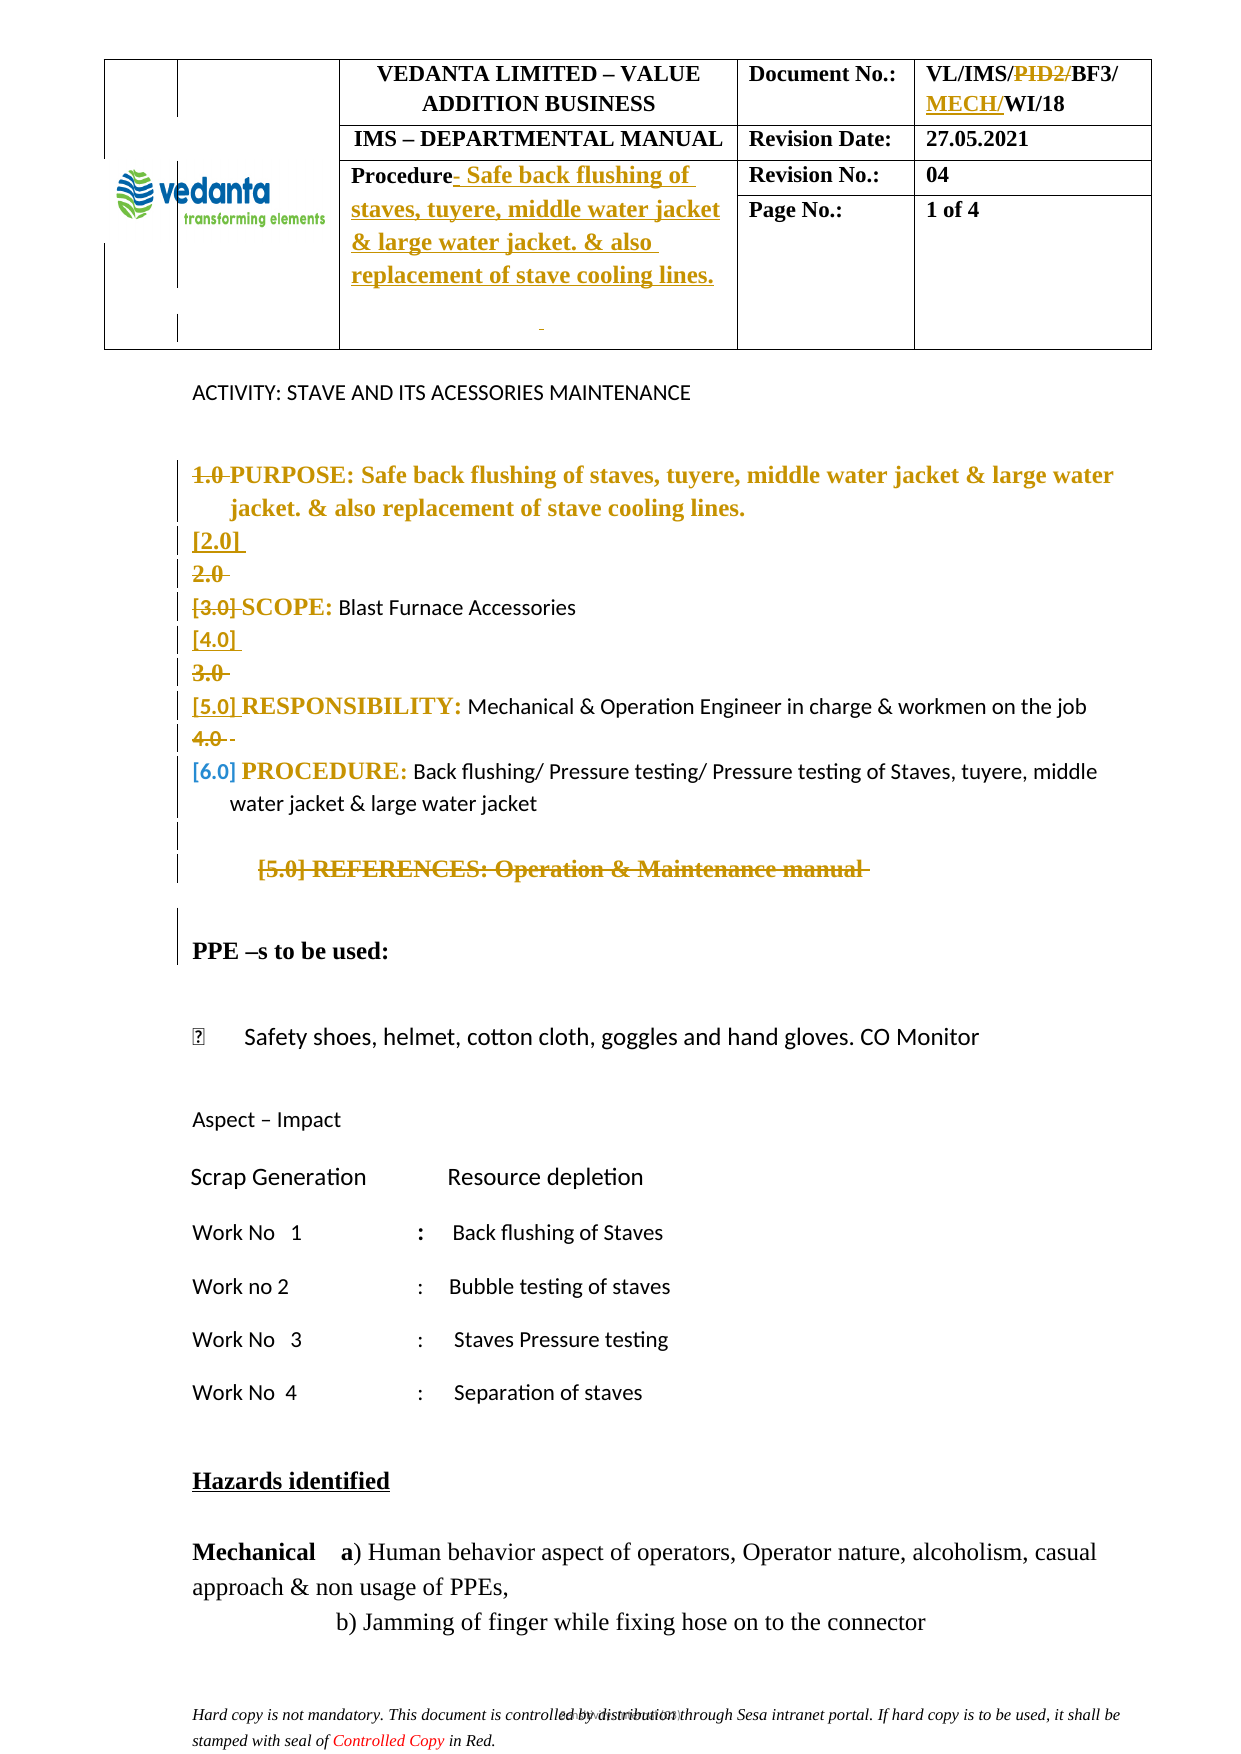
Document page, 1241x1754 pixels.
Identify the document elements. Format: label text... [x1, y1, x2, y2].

text Hazards identified [192, 1459, 1122, 1494]
list RESPONSIBILITY: Mechanical & Operation Engineer in charge & workmen on the job [192, 691, 1122, 720]
text Mechanical a) Human behavior aspect of operators, Operator nature, alcoholism, casual approach & non usage of PPEs, [192, 1530, 1122, 1601]
list SCOPE: Blast Furnace Accessories [192, 592, 1122, 621]
text Aspect – Impact [192, 1105, 1122, 1133]
text Work no 2 : Bubble testing of staves [192, 1272, 1122, 1300]
text ACTIVITY: STAVE AND ITS ACESSORIES MAINTENANCE [192, 378, 1122, 406]
text Work No 1 : Back flushing of Staves [192, 1216, 1122, 1247]
text  Safety shoes, helmet, cotton cloth, goggles and hand gloves. CO Monitor [192, 1021, 1122, 1052]
table_header Scrap Generation [190, 1161, 447, 1216]
table_header Resource depletion [447, 1161, 1094, 1216]
text b) Jamming of finger while fixing hose on to the connector [192, 1601, 1122, 1636]
picture [104, 159, 333, 243]
list PURPOSE: Safe back flushing of staves, tuyere, middle water jacket & large water jacket. & also replacement of stave cooling lines. [192, 460, 1122, 522]
text PPE –s to be used: [192, 936, 1122, 965]
text Work No 4 : Separation of staves [192, 1378, 1122, 1406]
text Work No 3 : Staves Pressure testing [192, 1325, 1122, 1353]
list PROCEDURE: Back flushing/ Pressure testing/ Pressure testing of Staves, tuyere, middle water jacket & large water jacket [192, 756, 1122, 817]
